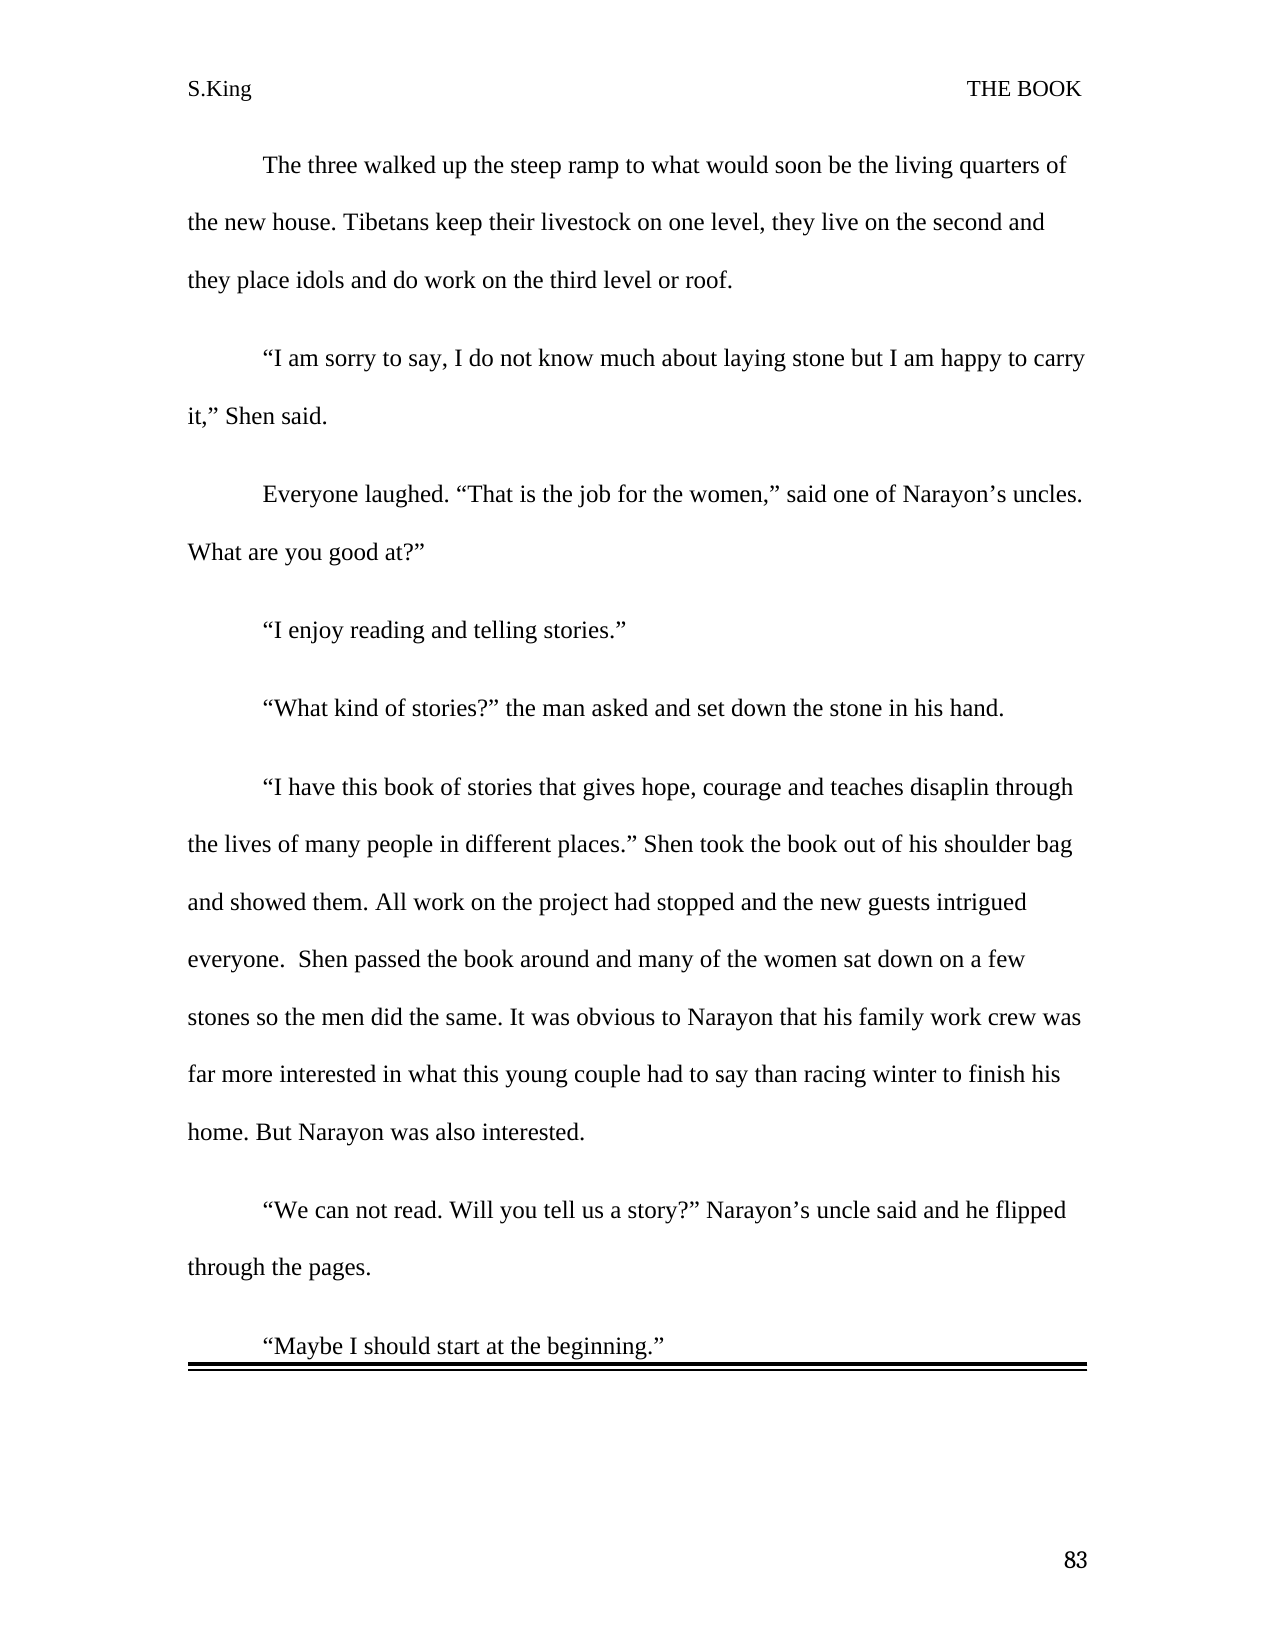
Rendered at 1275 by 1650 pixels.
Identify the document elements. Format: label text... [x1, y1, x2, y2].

text The three walked up the steep ramp to what would soon be the living quarters of the new house. Tibetans keep their livestock on one level, they live on the second and they place idols and do work on the third level or roof. [187, 150, 1087, 294]
text “What kind of stories?” the man asked and set down the stone in his hand. [187, 693, 1087, 722]
text “I am sorry to say, I do not know much about laying stone but I am happy to carry it,” Shen said. [187, 343, 1087, 429]
text “I have this book of stories that gives hope, courage and teaches disaplin through the lives of many people in different places.” Shen took the book out of his shoulder bag and showed them. All work on the project had stopped and the new guests intrigued everyone. Shen passed the book around and many of the women sat down on a few stones so the men did the same. It was obvious to Narayon that his family work crew was far more interested in what this young couple had to say than racing winter to finish his home. But Narayon was also interested. [187, 772, 1087, 1145]
text “We can not read. Will you tell us a story?” Narayon’s uncle said and he flipped through the pages. [187, 1195, 1087, 1281]
text Everyone laughed. “That is the job for the women,” said one of Narayon’s uncles. What are you good at?” [187, 479, 1087, 565]
text “I enjoy reading and telling stories.” [187, 615, 1087, 644]
text “Maybe I should start at the beginning.” [187, 1331, 1087, 1371]
